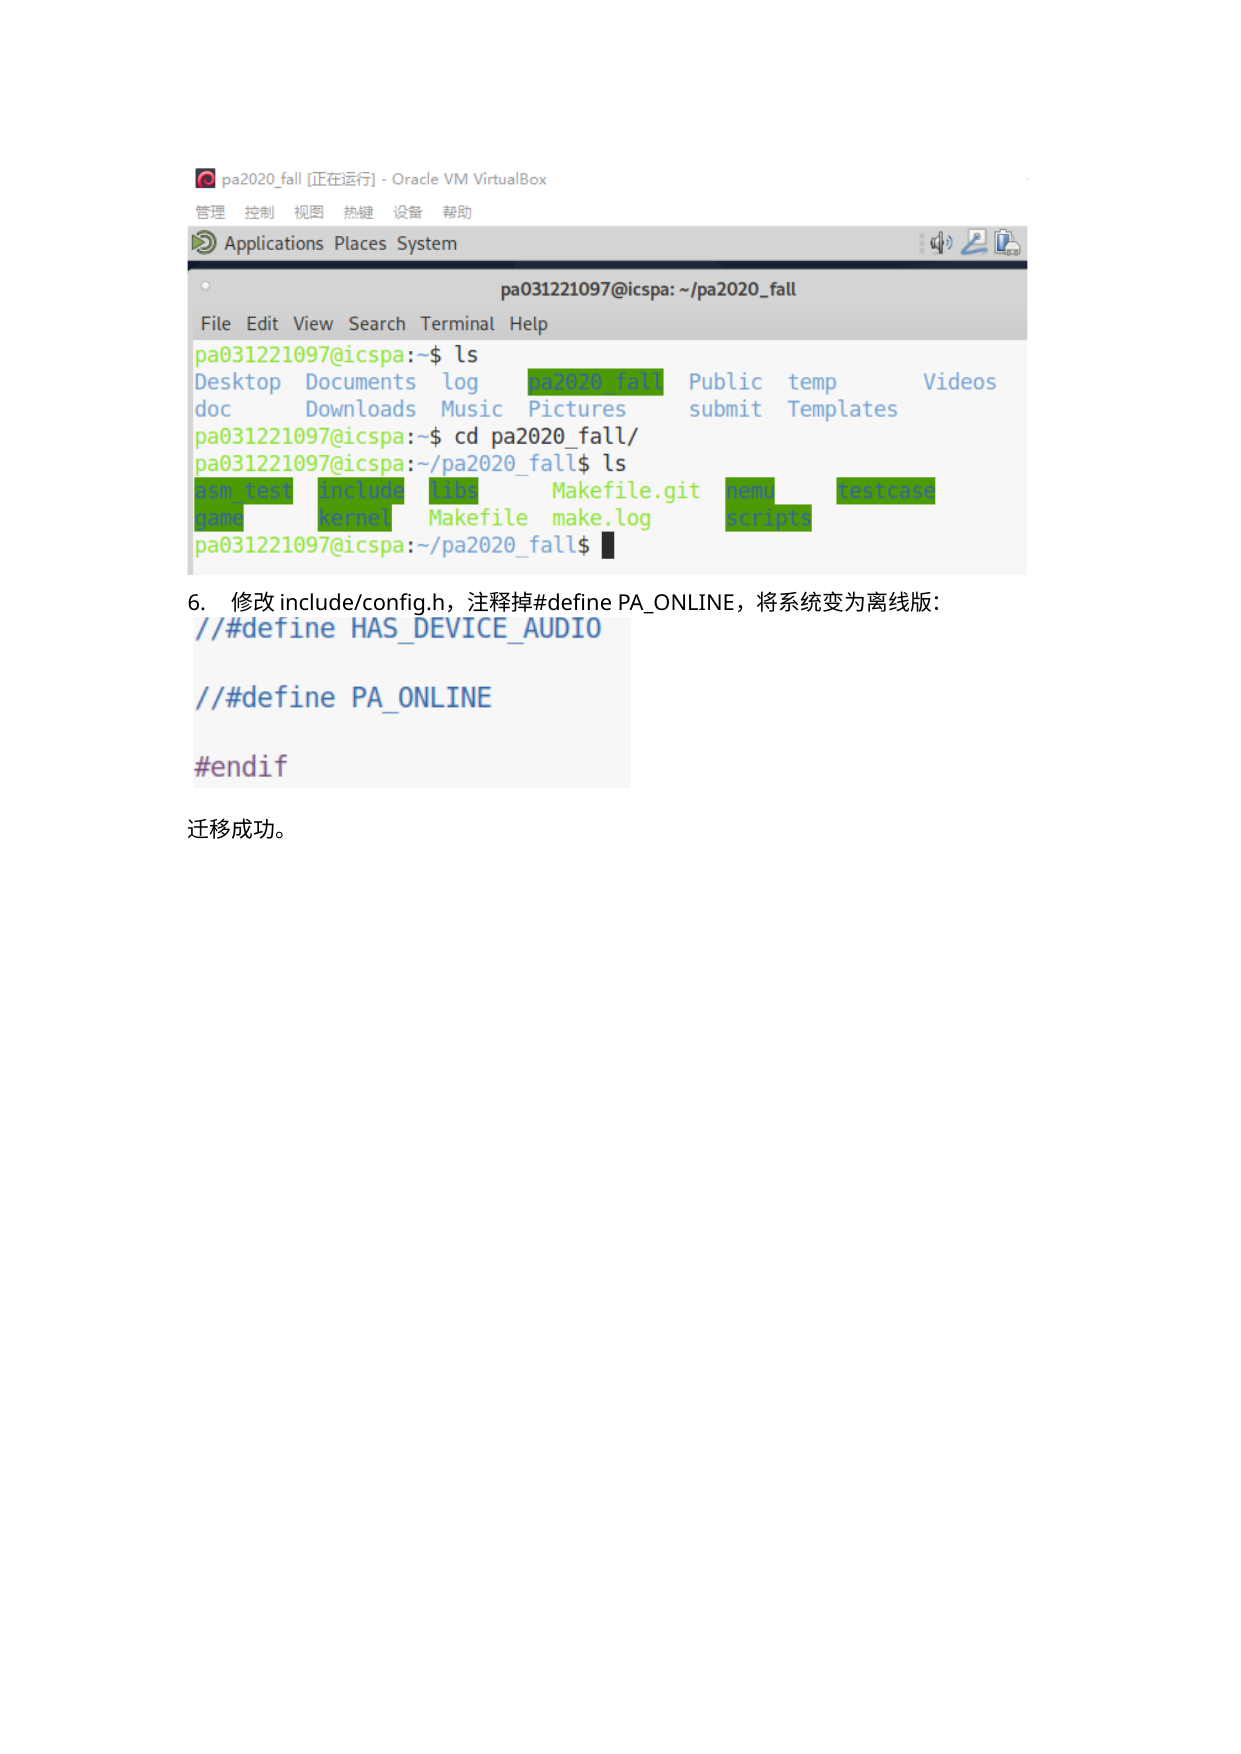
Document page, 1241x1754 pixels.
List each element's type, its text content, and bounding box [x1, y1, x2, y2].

text 迁移成功。 [187, 812, 1053, 844]
list 修改include/config.h，注释掉#define PA_ONLINE，将系统变为离线版： [187, 584, 1053, 617]
picture [193, 617, 631, 788]
picture [187, 162, 1028, 575]
